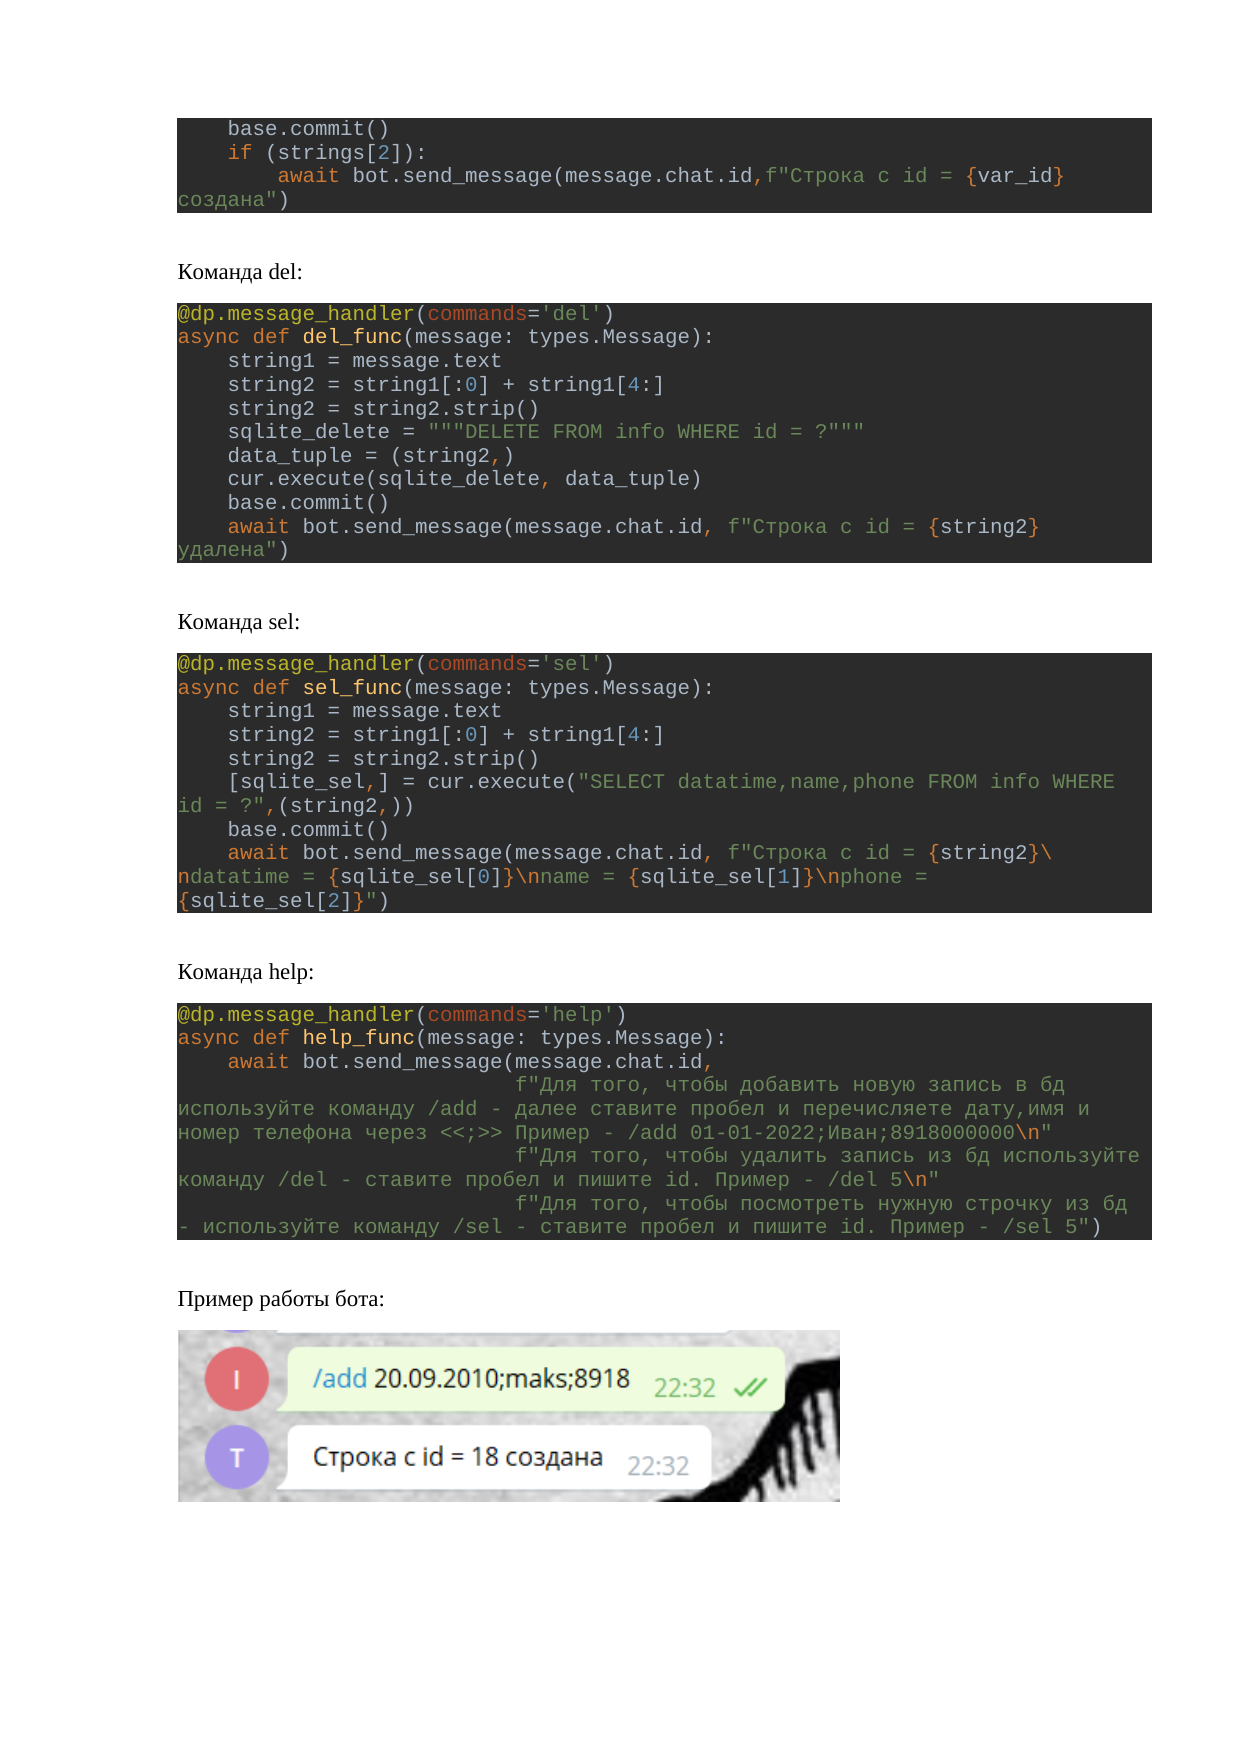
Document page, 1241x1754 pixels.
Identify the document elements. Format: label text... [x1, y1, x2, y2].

text Команда sel: [177, 608, 1152, 634]
text Пример работы бота: [177, 1285, 1152, 1311]
text @dp.message_handler(commands='help') async def help_func(message: types.Message): await bot.send_message(message.chat.id, f"Для того, чтобы добавить новую запись в бд используйте команду /add - далее ставите пробел и перечисляете дату,имя и номер телефона через <<;>> Пример - /add 01-01-2022;Иван;8918000000\n" f"Для того, чтобы удалить запись из бд используйте команду /del - ставите пробел и пишите id. Пример - /del 5\n" f"Для того, чтобы посмотреть нужную строчку из бд - используйте команду /sel - ставите пробел и пишите id. Пример - /sel 5") [177, 1003, 1152, 1240]
text Команда help: [177, 958, 1152, 985]
text @dp.message_handler(commands='sel') async def sel_func(message: types.Message): string1 = message.text string2 = string1[:0] + string1[4:] string2 = string2.strip() [sqlite_sel,] = cur.execute("SELECT datatime,name,phone FROM info WHERE id = ?",(string2,)) base.commit() await bot.send_message(message.chat.id, f"Строка с id = {string2}\ndatatime = {sqlite_sel[0]}\nname = {sqlite_sel[1]}\nphone = {sqlite_sel[2]}") [177, 653, 1152, 913]
text Команда del: [177, 258, 1152, 284]
picture [177, 1330, 840, 1502]
